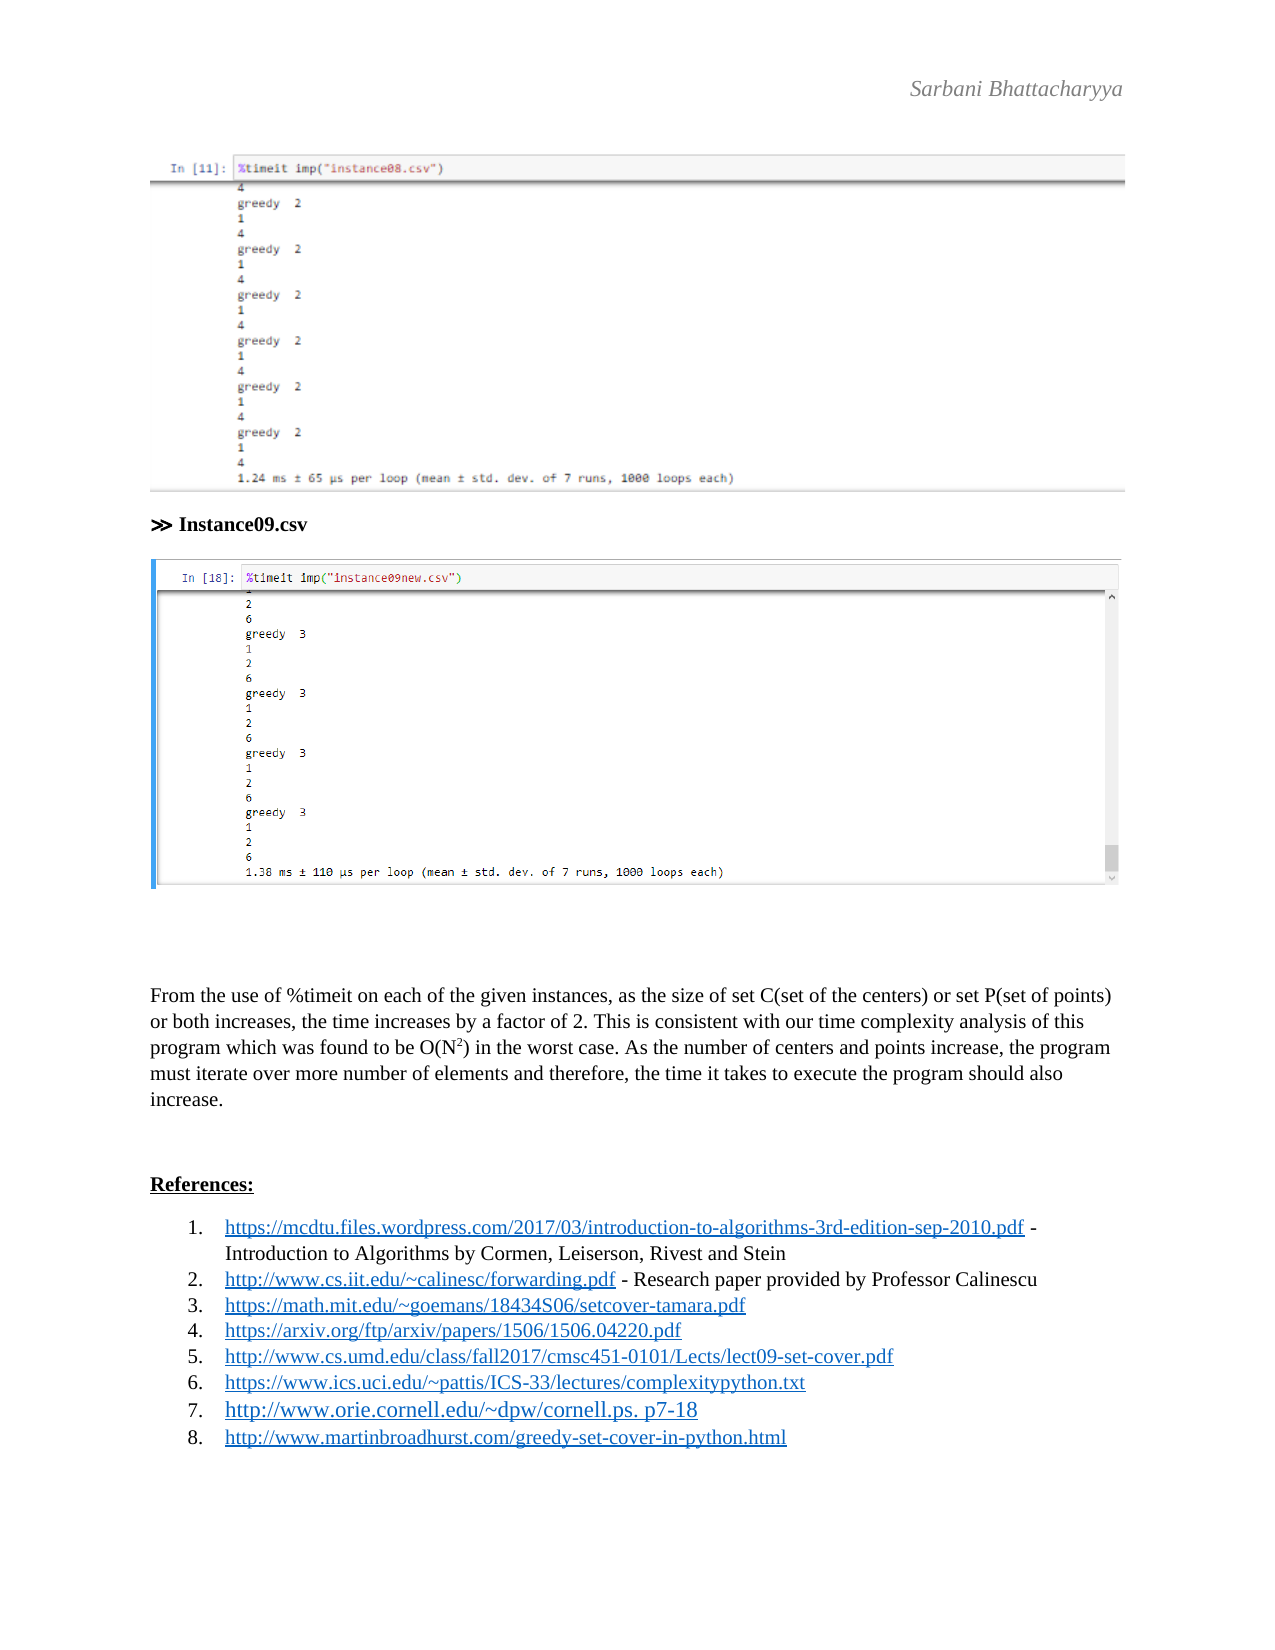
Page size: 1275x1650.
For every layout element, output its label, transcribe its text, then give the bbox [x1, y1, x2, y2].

text ≫ Instance09.csv [150, 510, 1125, 536]
list http://www.cs.iit.edu/~calinesc/forwarding.pdf - Research paper provided by Professor Calinescu [187, 1267, 1125, 1291]
text References: [150, 1172, 1125, 1196]
picture [150, 554, 1122, 889]
picture [150, 150, 1125, 492]
list http://www.martinbroadhurst.com/greedy-set-cover-in-python.html [187, 1425, 1125, 1449]
list https://www.ics.uci.edu/~pattis/ICS-33/lectures/complexitypython.txt [187, 1370, 1125, 1394]
list http://www.orie.cornell.edu/~dpw/cornell.ps. p7-18 [187, 1396, 1125, 1423]
list http://www.cs.umd.edu/class/fall2017/cmsc451-0101/Lects/lect09-set-cover.pdf [187, 1344, 1125, 1368]
text From the use of %timeit on each of the given instances, as the size of set C(set of the centers) or set P(set of points) or both increases, the time increases by a factor of 2. This is consistent with our time complexity analysis of this program which was found to be O(N2) in the worst case. As the number of centers and points increase, the program must iterate over more number of elements and therefore, the time it takes to execute the program should also increase. [150, 983, 1125, 1111]
list https://math.mit.edu/~goemans/18434S06/setcover-tamara.pdf [187, 1292, 1125, 1317]
list https://mcdtu.files.wordpress.com/2017/03/introduction-to-algorithms-3rd-edition-sep-2010.pdf - Introduction to Algorithms by Cormen, Leiserson, Rivest and Stein [187, 1215, 1125, 1265]
list https://arxiv.org/ftp/arxiv/papers/1506/1506.04220.pdf [187, 1318, 1125, 1342]
